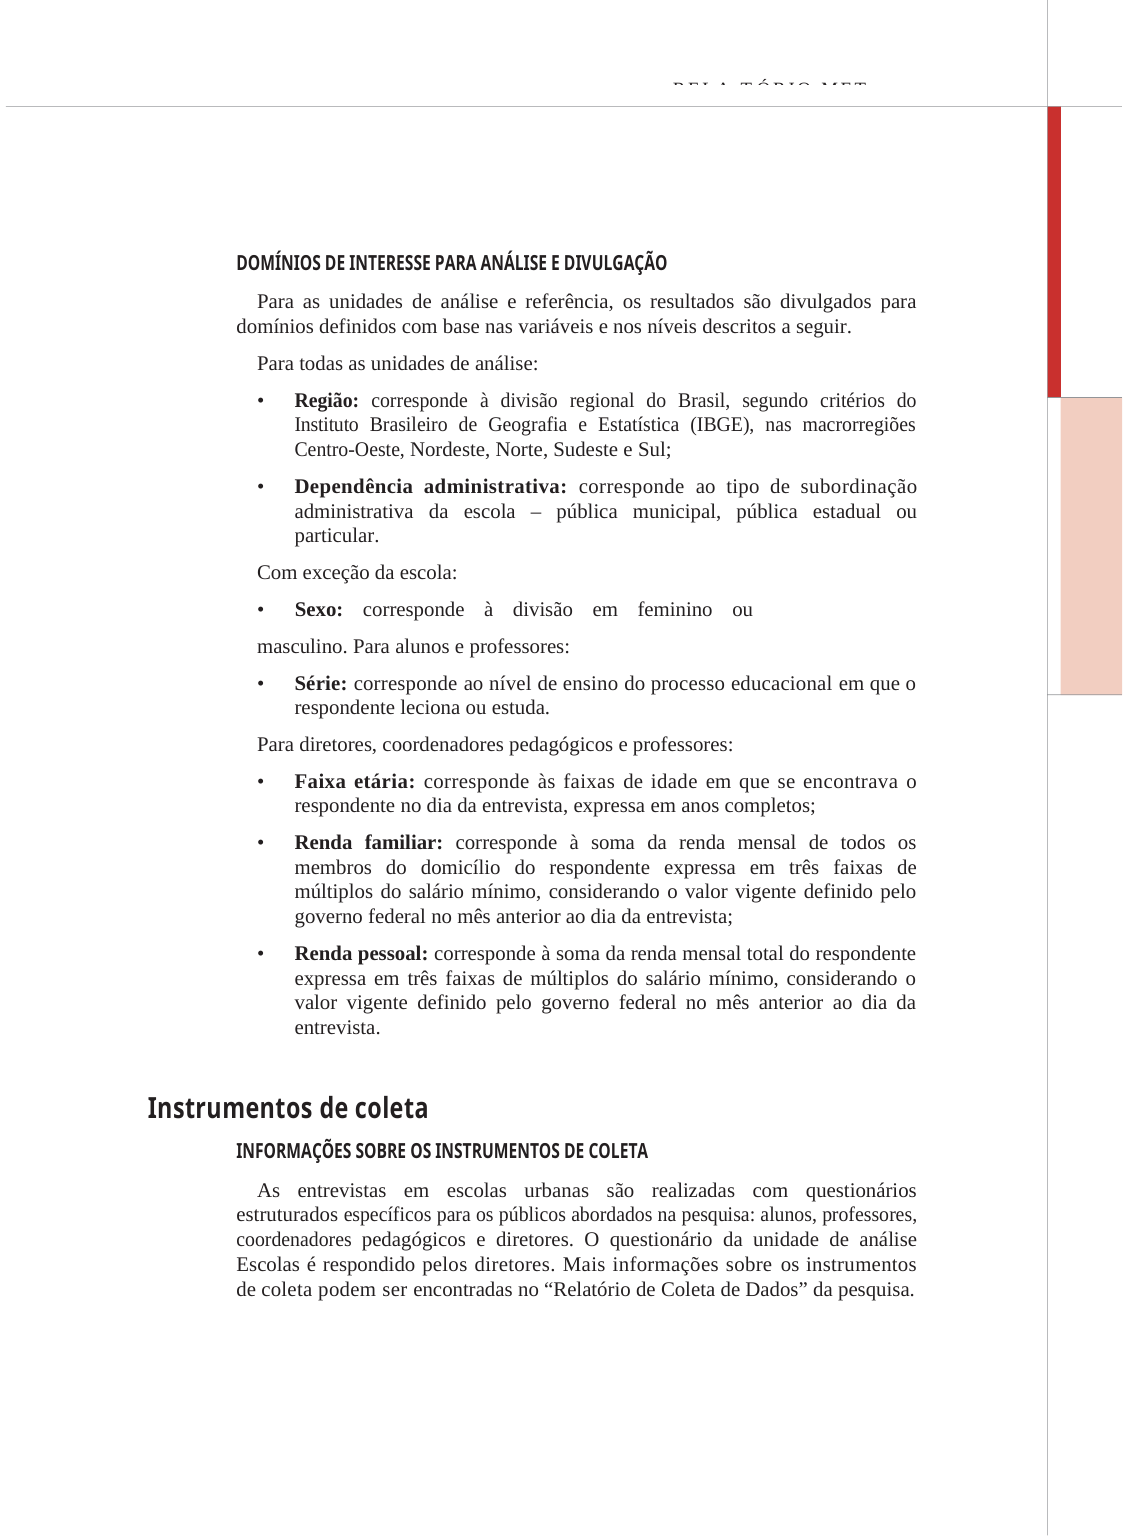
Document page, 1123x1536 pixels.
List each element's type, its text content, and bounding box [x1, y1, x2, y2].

list Renda pessoal: corresponde à soma da renda mensal total do respondente expressa em três faixas de múltiplos do salário mínimo, considerando o valor vigente definido pelo governo federal no mês anterior ao dia da entrevista. [257, 941, 917, 1039]
list Região: corresponde à divisão regional do Brasil, segundo critérios do Instituto Brasileiro de Geografia e Estatística (IBGE), nas macrorregiões Centro-Oeste, Nordeste, Norte, Sudeste e Sul; [257, 388, 916, 461]
list Sexo: corresponde à divisão em feminino ou masculino. Para alunos e professores: [257, 597, 753, 658]
text Para diretores, coordenadores pedagógicos e professores: [257, 732, 1104, 756]
list Dependência administrativa: corresponde ao tipo de subordinação administrativa da escola – pública municipal, pública estadual ou particular. [257, 474, 917, 547]
text Para as unidades de análise e referência, os resultados são divulgados para domínios definidos com base nas variáveis e nos níveis descritos a seguir. [236, 289, 916, 338]
subtitle Instrumentos de coleta [148, 1087, 1104, 1127]
subtitle DOMÍNIOS DE INTERESSE PARA ANÁLISE E DIVULGAÇÃO [236, 248, 1104, 276]
list Série: corresponde ao nível de ensino do processo educacional em que o respondente leciona ou estuda. [257, 670, 916, 719]
subtitle INFORMAÇÕES SOBRE OS INSTRUMENTOS DE COLETA [236, 1136, 1104, 1165]
list Renda familiar: corresponde à soma da renda mensal de todos os membros do domicílio do respondente expressa em três faixas de múltiplos do salário mínimo, considerando o valor vigente definido pelo governo federal no mês anterior ao dia da entrevista; [257, 830, 917, 928]
text As entrevistas em escolas urbanas são realizadas com questionários estruturados específicos para os públicos abordados na pesquisa: alunos, professores, coordenadores pedagógicos e diretores. O questionário da unidade de análise Escolas é respondido pelos diretores. Mais informações sobre os instrumentos de coleta podem ser encontradas no “Relatório de Coleta de Dados” da pesquisa. [236, 1178, 917, 1301]
list Faixa etária: corresponde às faixas de idade em que se encontrava o respondente no dia da entrevista, expressa em anos completos; [257, 768, 916, 817]
text Com exceção da escola: [257, 560, 1104, 584]
text Para todas as unidades de análise: [257, 351, 1104, 375]
